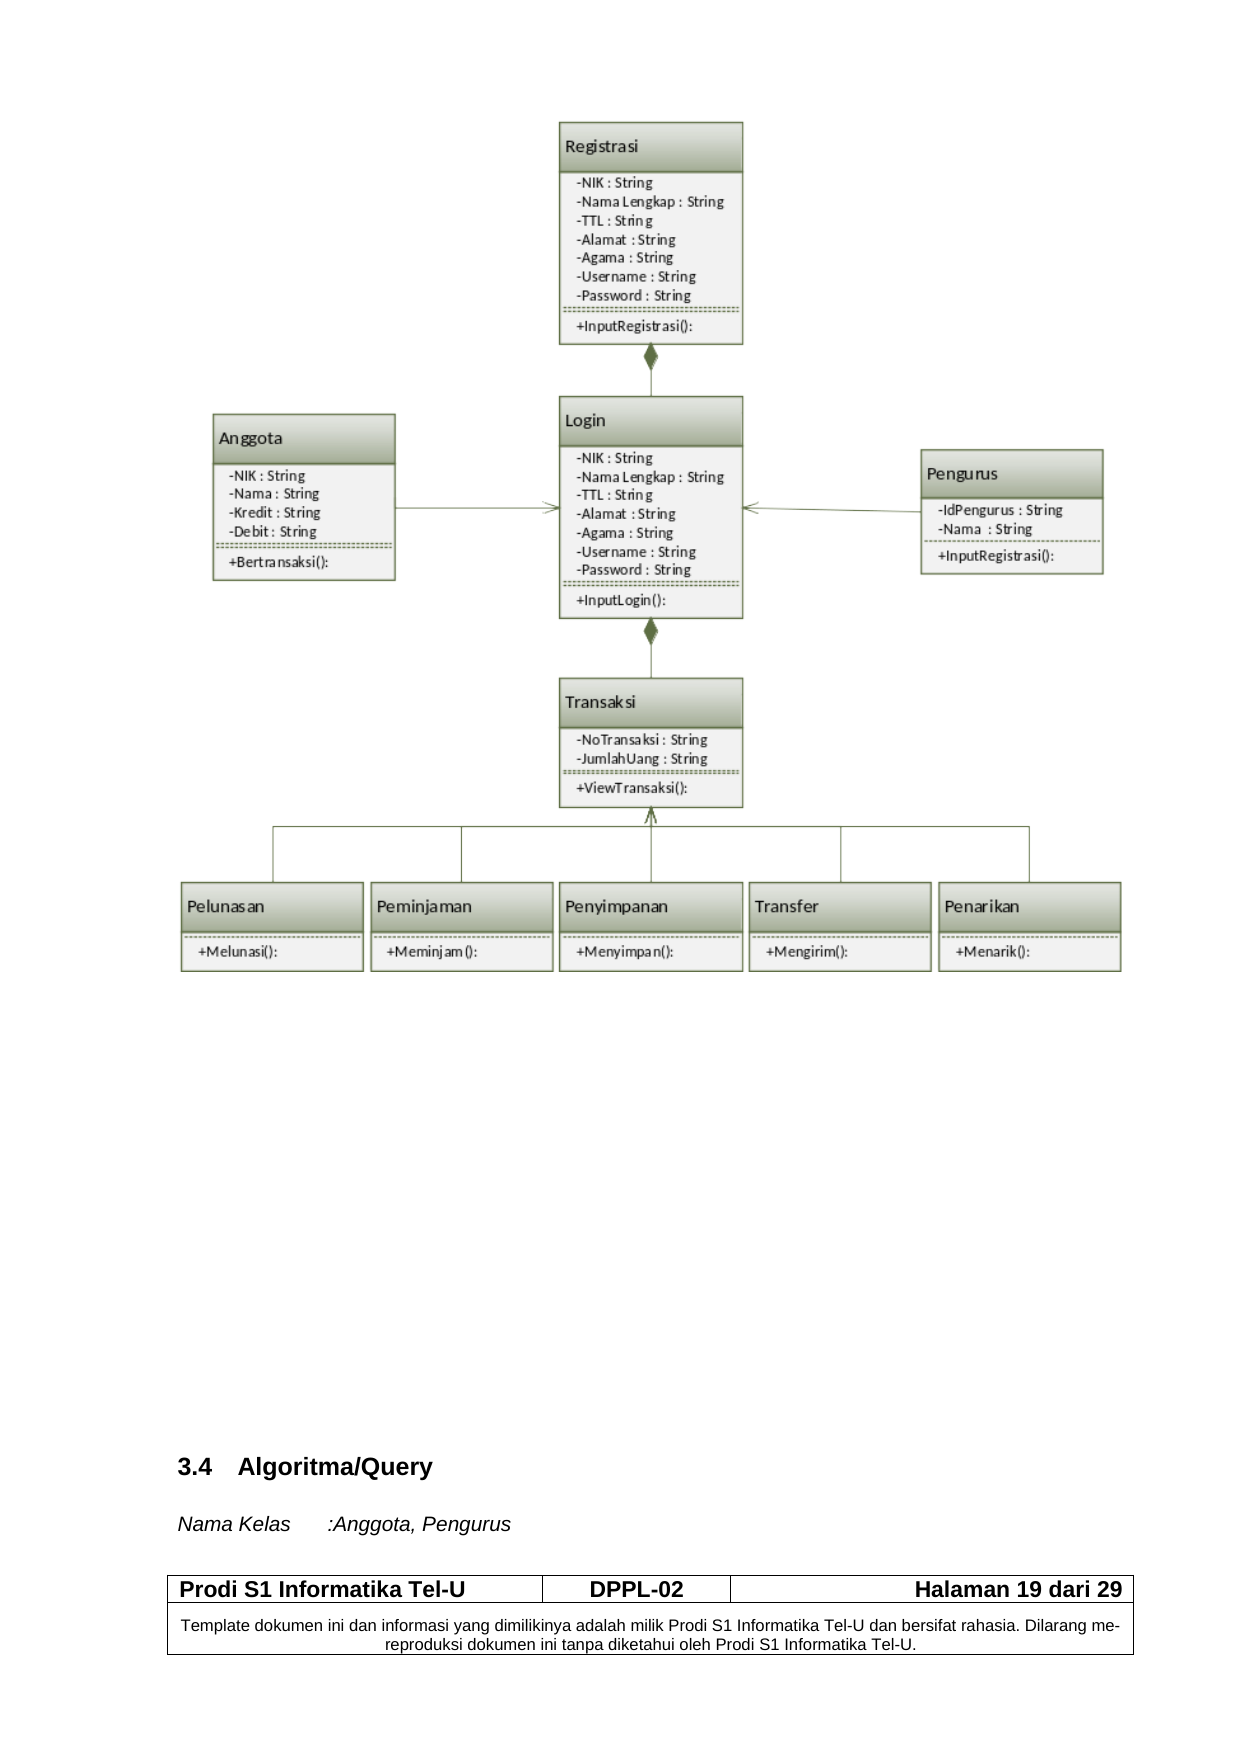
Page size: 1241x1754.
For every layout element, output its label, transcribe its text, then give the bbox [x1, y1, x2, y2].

subtitle Algoritma/Query [177, 1452, 1122, 1481]
text Nama Kelas :Anggota, Pengurus [177, 1511, 1122, 1535]
